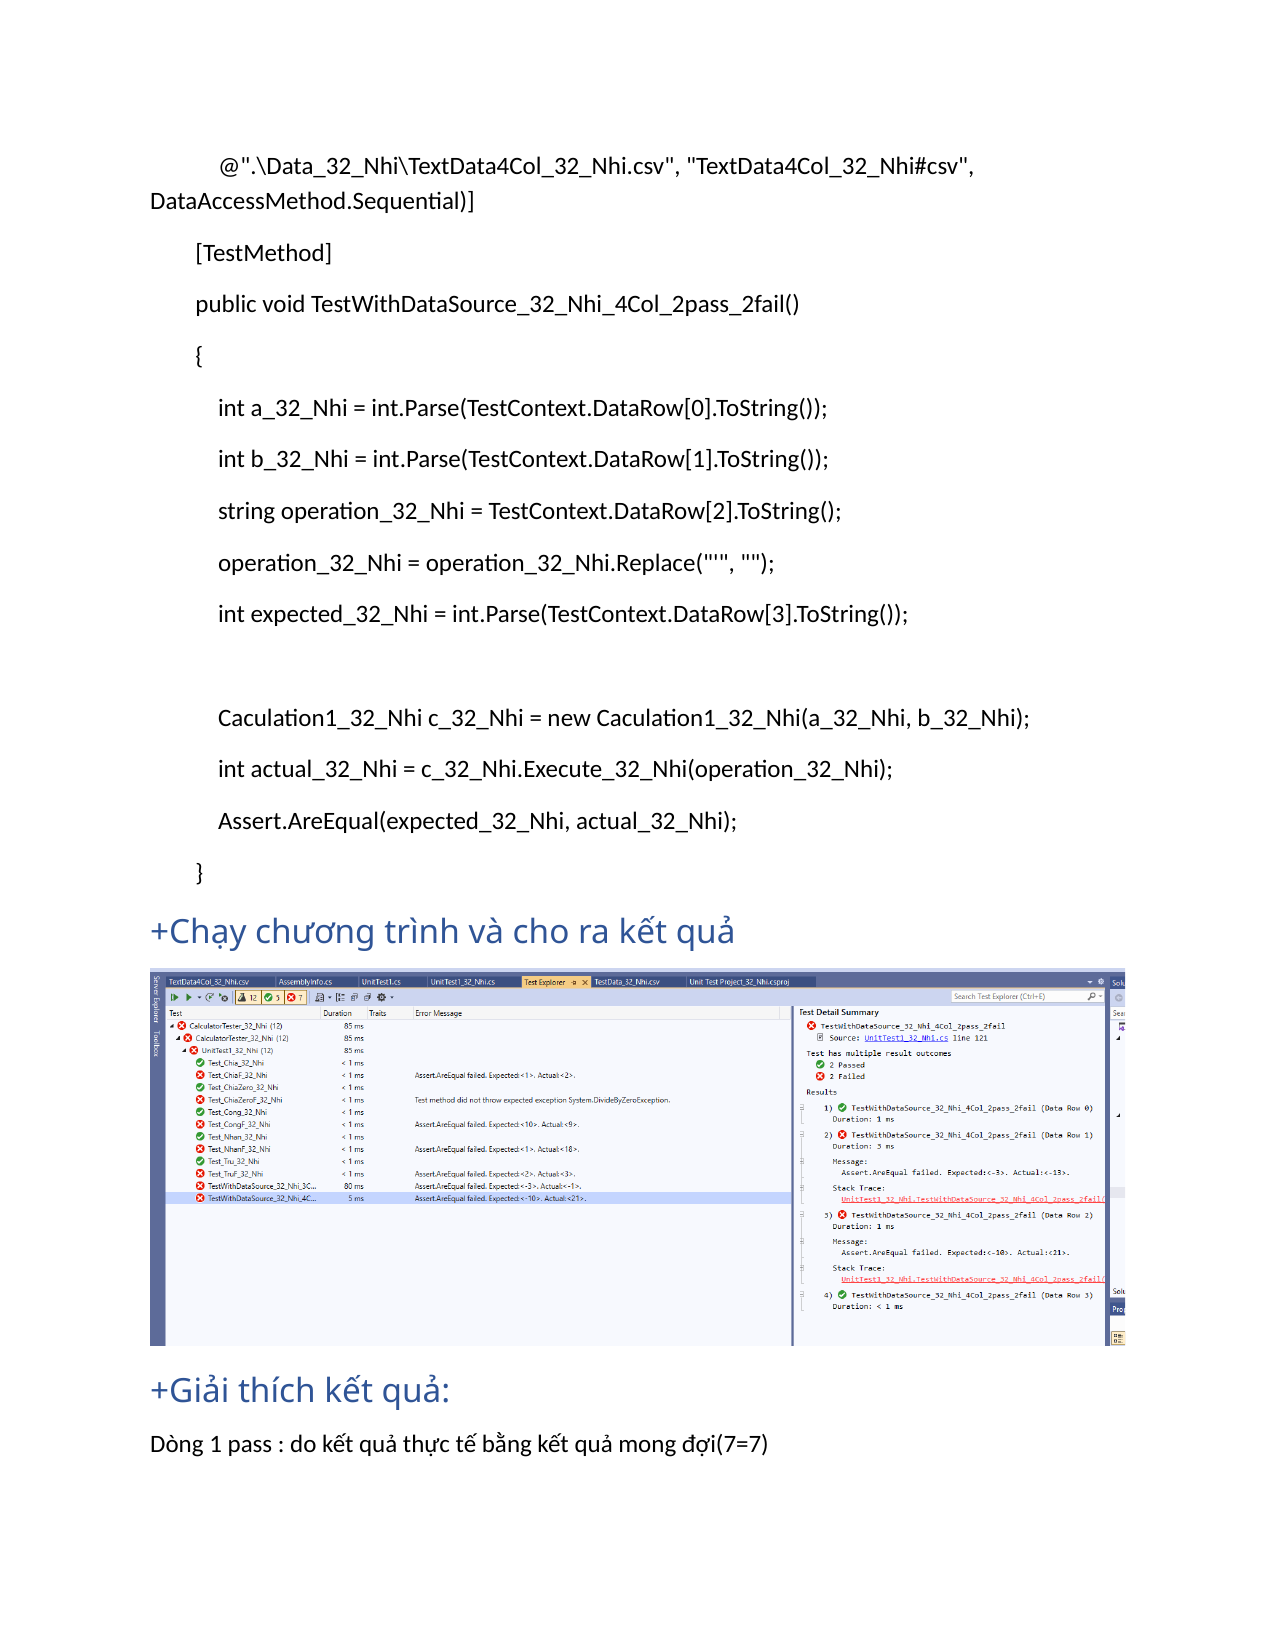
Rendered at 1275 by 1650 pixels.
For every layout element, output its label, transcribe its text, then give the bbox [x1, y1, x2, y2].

text string operation_32_Nhi = TestContext.DataRow[2].ToString(); [150, 495, 1125, 526]
subtitle +Chạy chương trình và cho ra kết quả [150, 908, 1125, 954]
text int actual_32_Nhi = c_32_Nhi.Execute_32_Nhi(operation_32_Nhi); [150, 753, 1125, 784]
text } [150, 857, 1125, 887]
text Caculation1_32_Nhi c_32_Nhi = new Caculation1_32_Nhi(a_32_Nhi, b_32_Nhi); [150, 702, 1125, 732]
subtitle +Giải thích kết quả: [150, 1367, 1125, 1413]
text Dòng 1 pass : do kết quả thực tế bằng kết quả mong đợi(7=7) [150, 1428, 1125, 1458]
text int a_32_Nhi = int.Parse(TestContext.DataRow[0].ToString()); [150, 392, 1125, 422]
text [TestMethod] [150, 237, 1125, 267]
text { [150, 340, 1125, 371]
text Assert.AreEqual(expected_32_Nhi, actual_32_Nhi); [150, 805, 1125, 836]
text @".\Data_32_Nhi\TextData4Col_32_Nhi.csv", "TextData4Col_32_Nhi#csv", DataAccessMethod.Sequential)] [150, 150, 1125, 216]
text operation_32_Nhi = operation_32_Nhi.Replace("'", ""); [150, 547, 1125, 577]
picture [150, 968, 1125, 1346]
text int b_32_Nhi = int.Parse(TestContext.DataRow[1].ToString()); [150, 443, 1125, 474]
text int expected_32_Nhi = int.Parse(TestContext.DataRow[3].ToString()); [150, 598, 1125, 629]
text public void TestWithDataSource_32_Nhi_4Col_2pass_2fail() [150, 288, 1125, 319]
